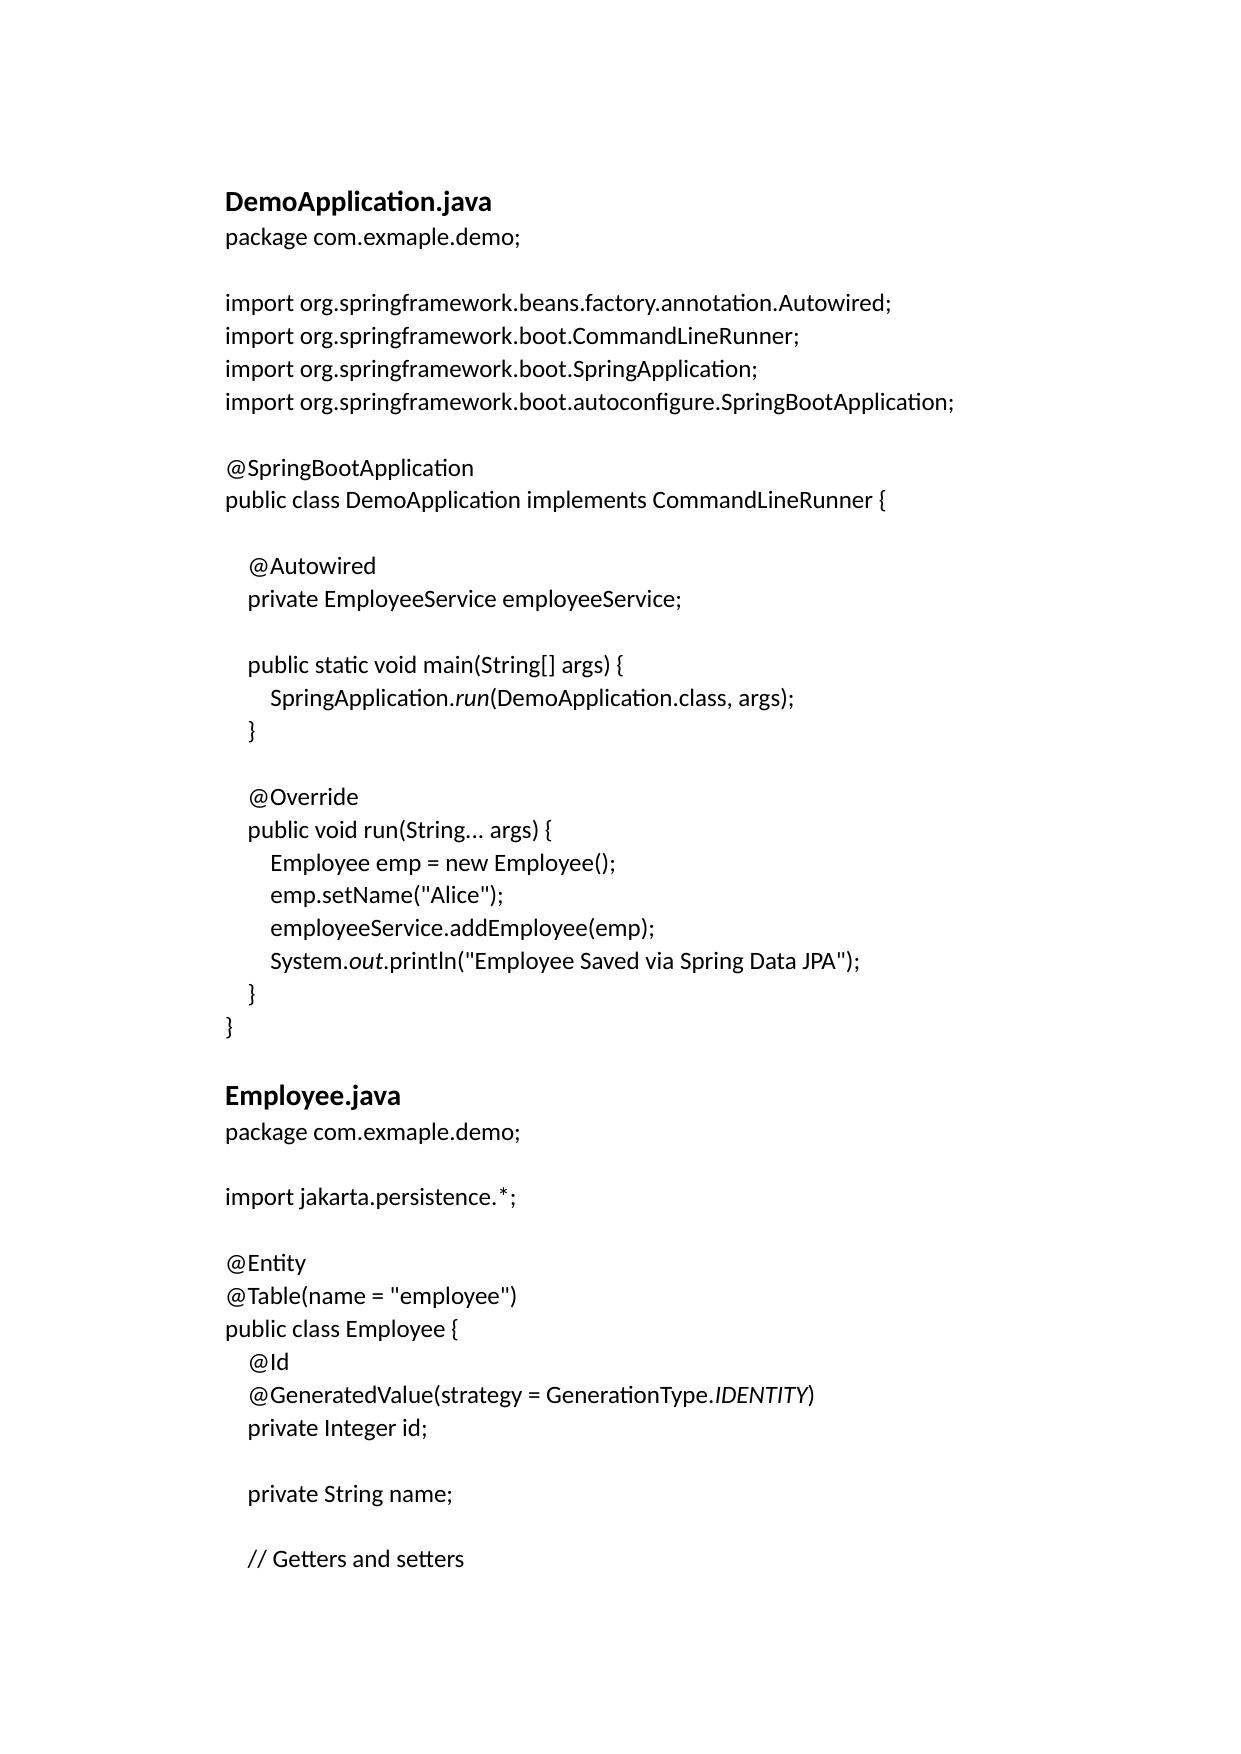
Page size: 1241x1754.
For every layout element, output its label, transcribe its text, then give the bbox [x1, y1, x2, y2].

list package com.exmaple.demo; import org.springframework.beans.factory.annotation.Autowired; import org.springframework.boot.CommandLineRunner; import org.springframework.boot.SpringApplication; import org.springframework.boot.autoconfigure.SpringBootApplication; @SpringBootApplication public class DemoApplication implements CommandLineRunner { @Autowired private EmployeeService employeeService; public static void main(String[] args) { SpringApplication.run(DemoApplication.class, args); } @Override public void run(String... args) { Employee emp = new Employee(); emp.setName("Alice"); employeeService.addEmployee(emp); System.out.println("Employee Saved via Spring Data JPA"); } } [225, 221, 1090, 1042]
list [225, 1116, 1090, 1574]
list Employee.java [225, 1077, 1090, 1113]
list DemoApplication.java [225, 183, 1090, 218]
